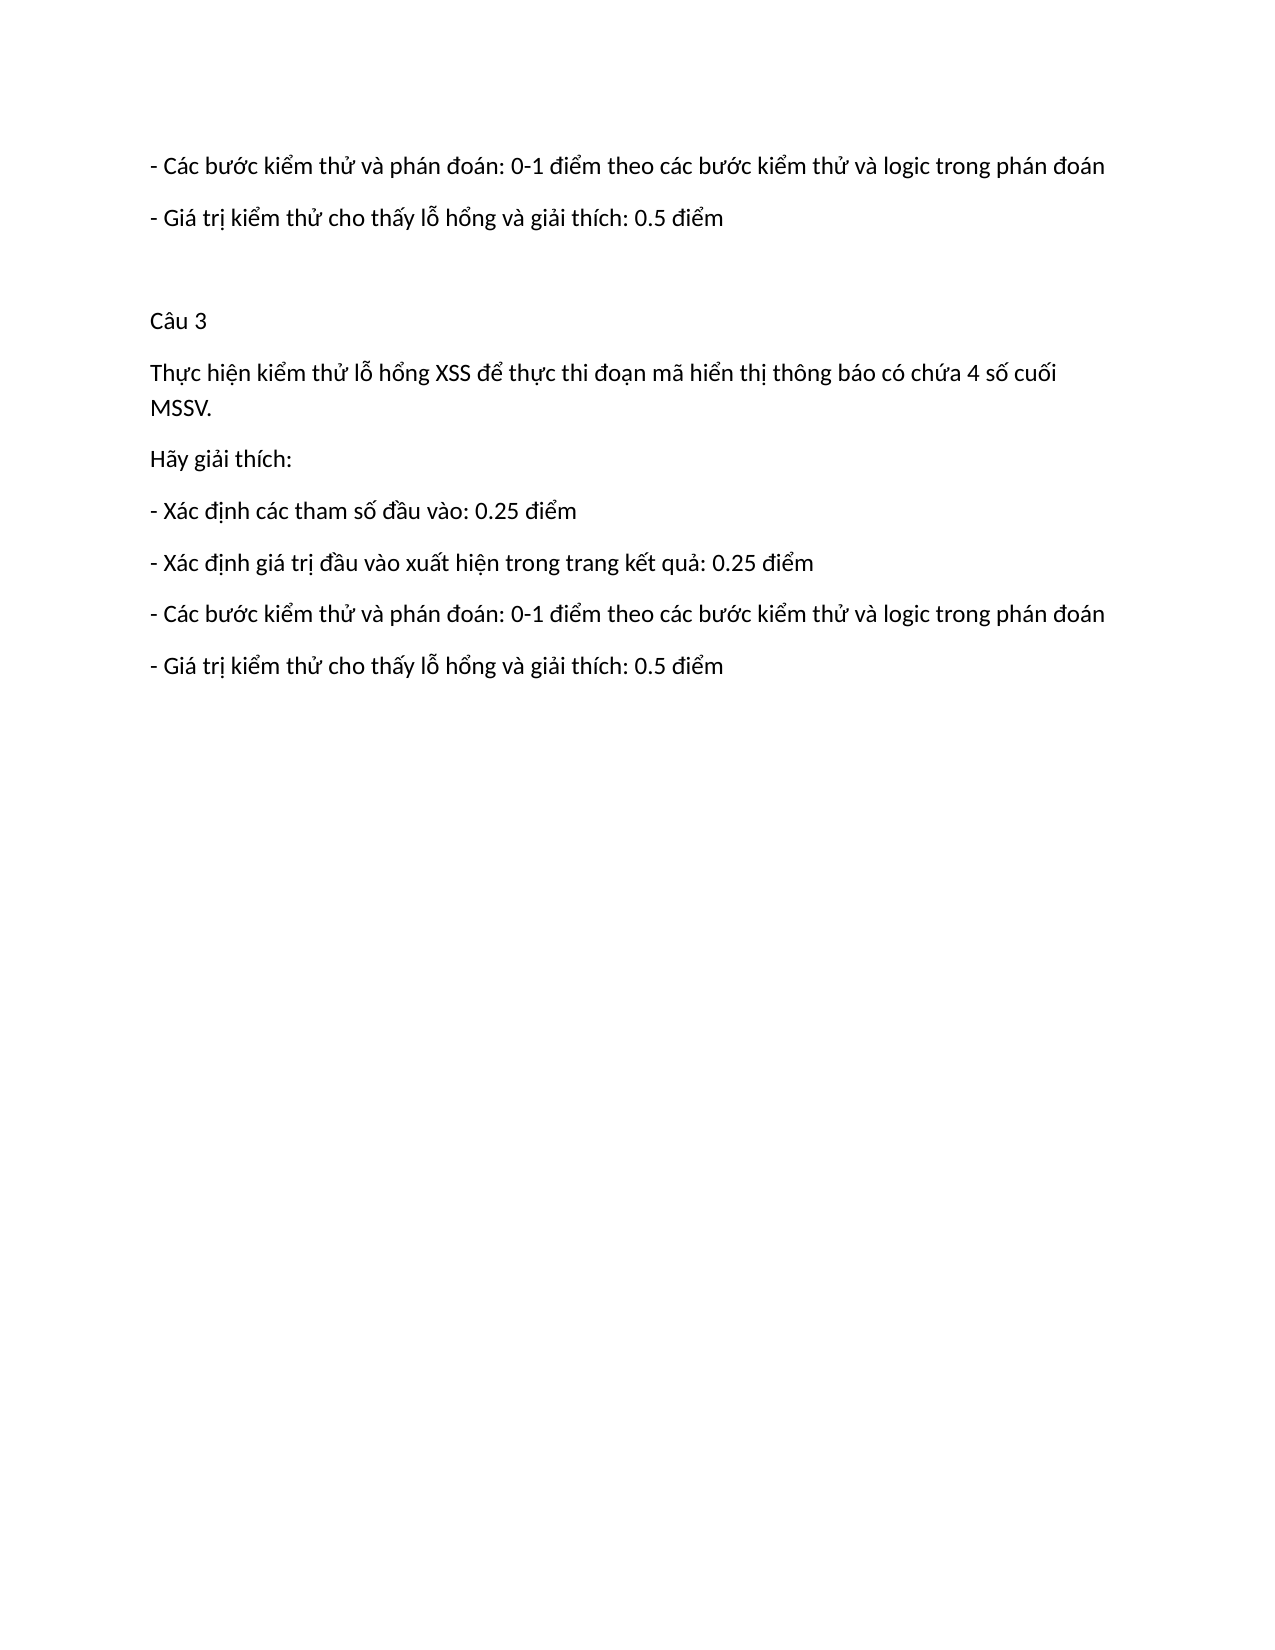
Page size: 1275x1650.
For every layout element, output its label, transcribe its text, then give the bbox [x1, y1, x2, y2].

text Hãy giải thích: [150, 443, 1125, 474]
text - Giá trị kiểm thử cho thấy lỗ hổng và giải thích: 0.5 điểm [150, 202, 1125, 232]
text - Xác định giá trị đầu vào xuất hiện trong trang kết quả: 0.25 điểm [150, 547, 1125, 577]
text - Xác định các tham số đầu vào: 0.25 điểm [150, 495, 1125, 526]
text Câu 3 [150, 305, 1125, 336]
text - Các bước kiểm thử và phán đoán: 0-1 điểm theo các bước kiểm thử và logic trong phán đoán [150, 150, 1125, 181]
text - Giá trị kiểm thử cho thấy lỗ hổng và giải thích: 0.5 điểm [150, 650, 1125, 681]
text - Các bước kiểm thử và phán đoán: 0-1 điểm theo các bước kiểm thử và logic trong phán đoán [150, 598, 1125, 629]
text Thực hiện kiểm thử lỗ hổng XSS để thực thi đoạn mã hiển thị thông báo có chứa 4 số cuối MSSV. [150, 357, 1125, 422]
